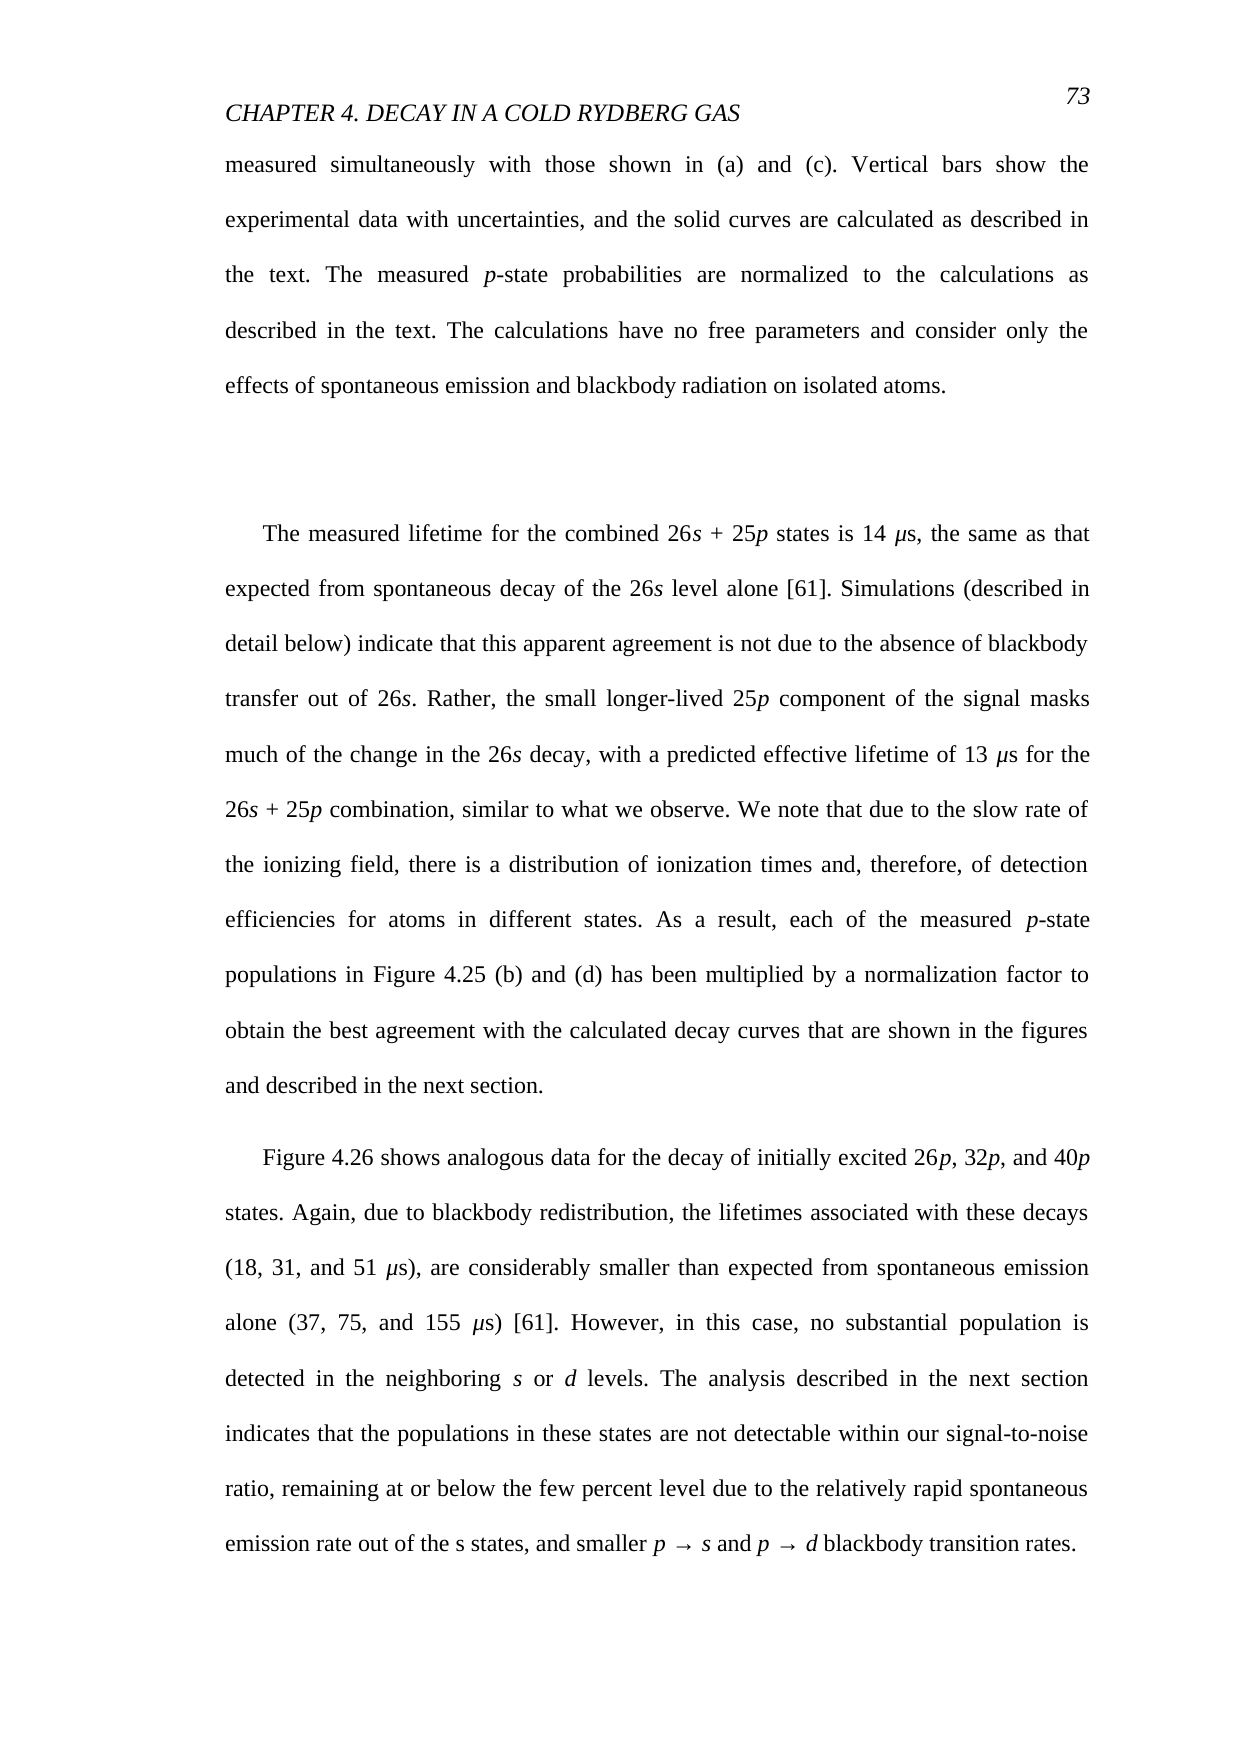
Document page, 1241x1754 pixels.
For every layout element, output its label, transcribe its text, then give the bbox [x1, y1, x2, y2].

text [225, 150, 1090, 398]
